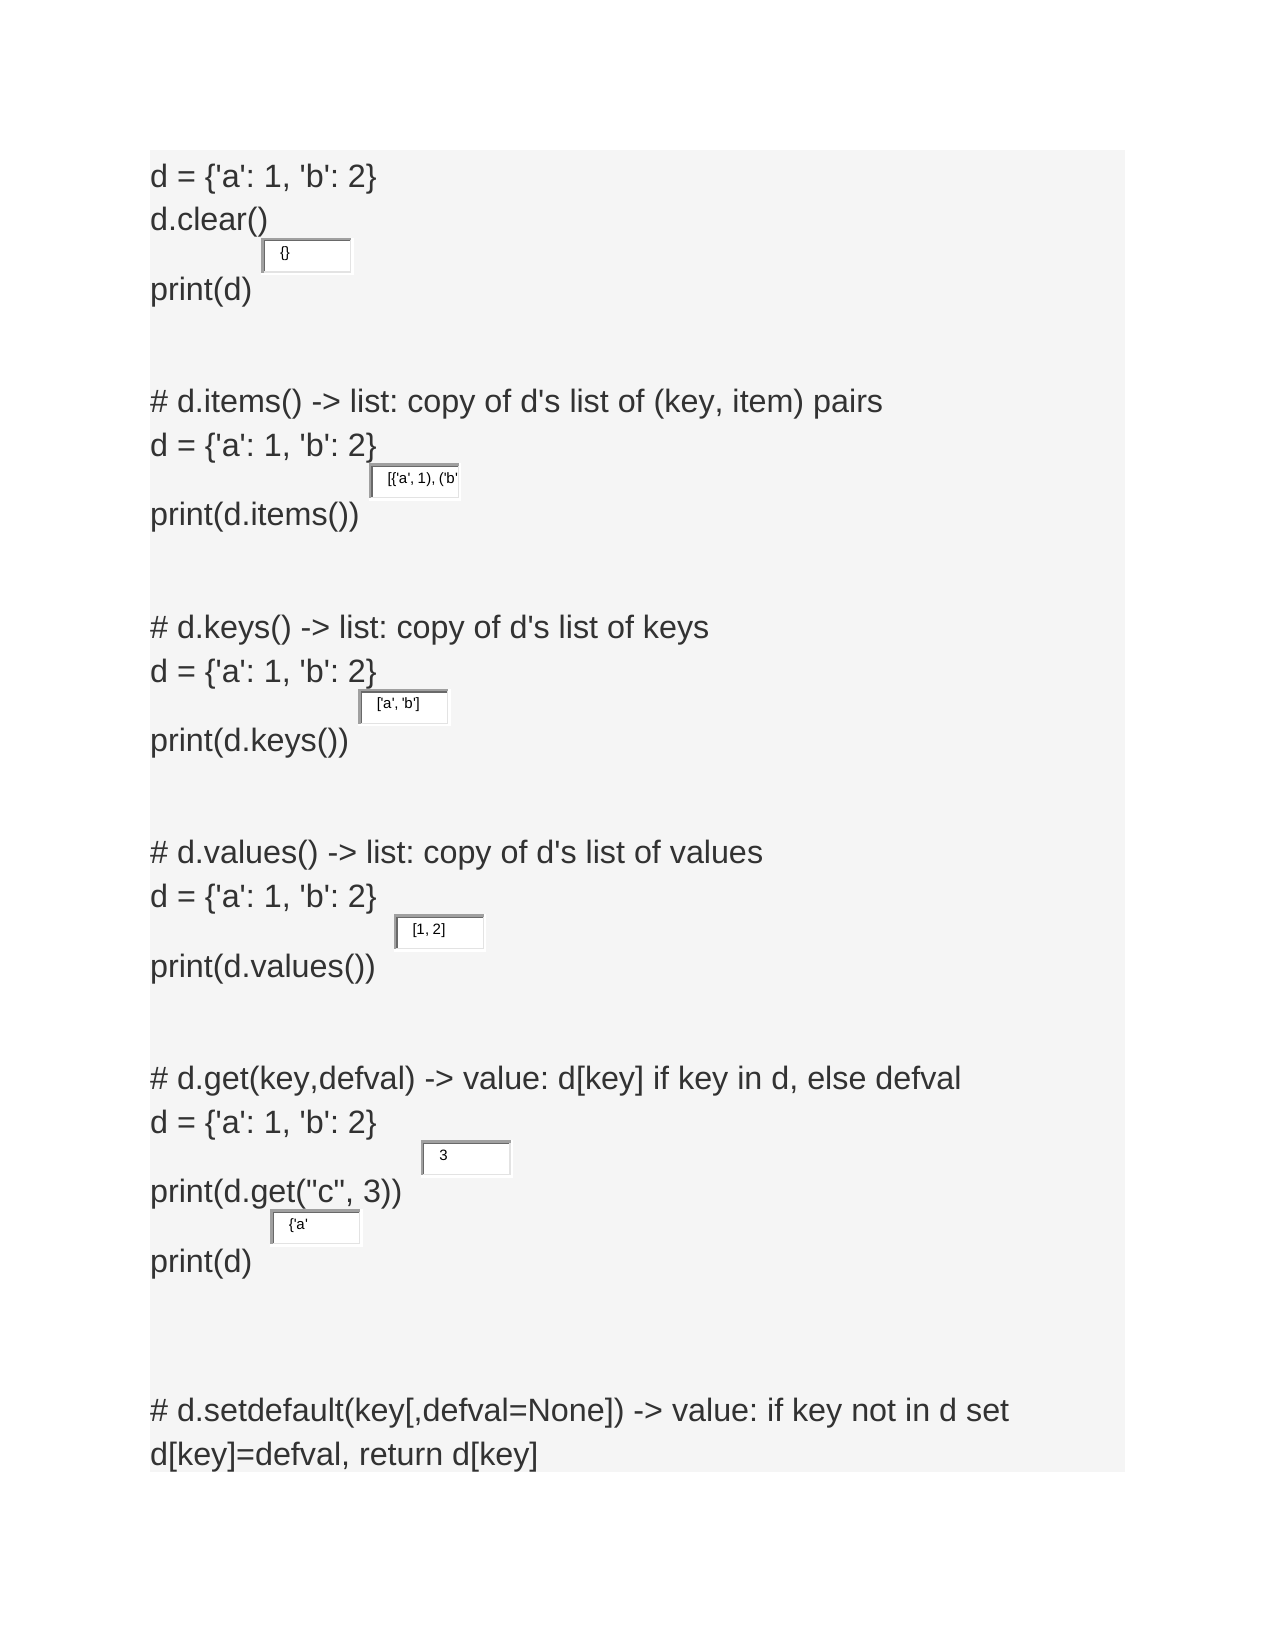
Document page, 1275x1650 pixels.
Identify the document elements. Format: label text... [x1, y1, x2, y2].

text # d.get(key,defval) -> value: d[key] if key in d, else defval d = {'a': 1, 'b': 2} print(d.get("c", 3)) print(d) [150, 1009, 1125, 1279]
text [150, 150, 1125, 307]
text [150, 1341, 1125, 1472]
text # d.values() -> list: copy of d's list of values d = {'a': 1, 'b': 2} print(d.values()) [150, 783, 1125, 984]
text # d.keys() -> list: copy of d's list of keys d = {'a': 1, 'b': 2} print(d.keys()) [150, 557, 1125, 758]
text # d.items() -> list: copy of d's list of (key, item) pairs d = {'a': 1, 'b': 2} print(d.items()) [150, 332, 1125, 532]
